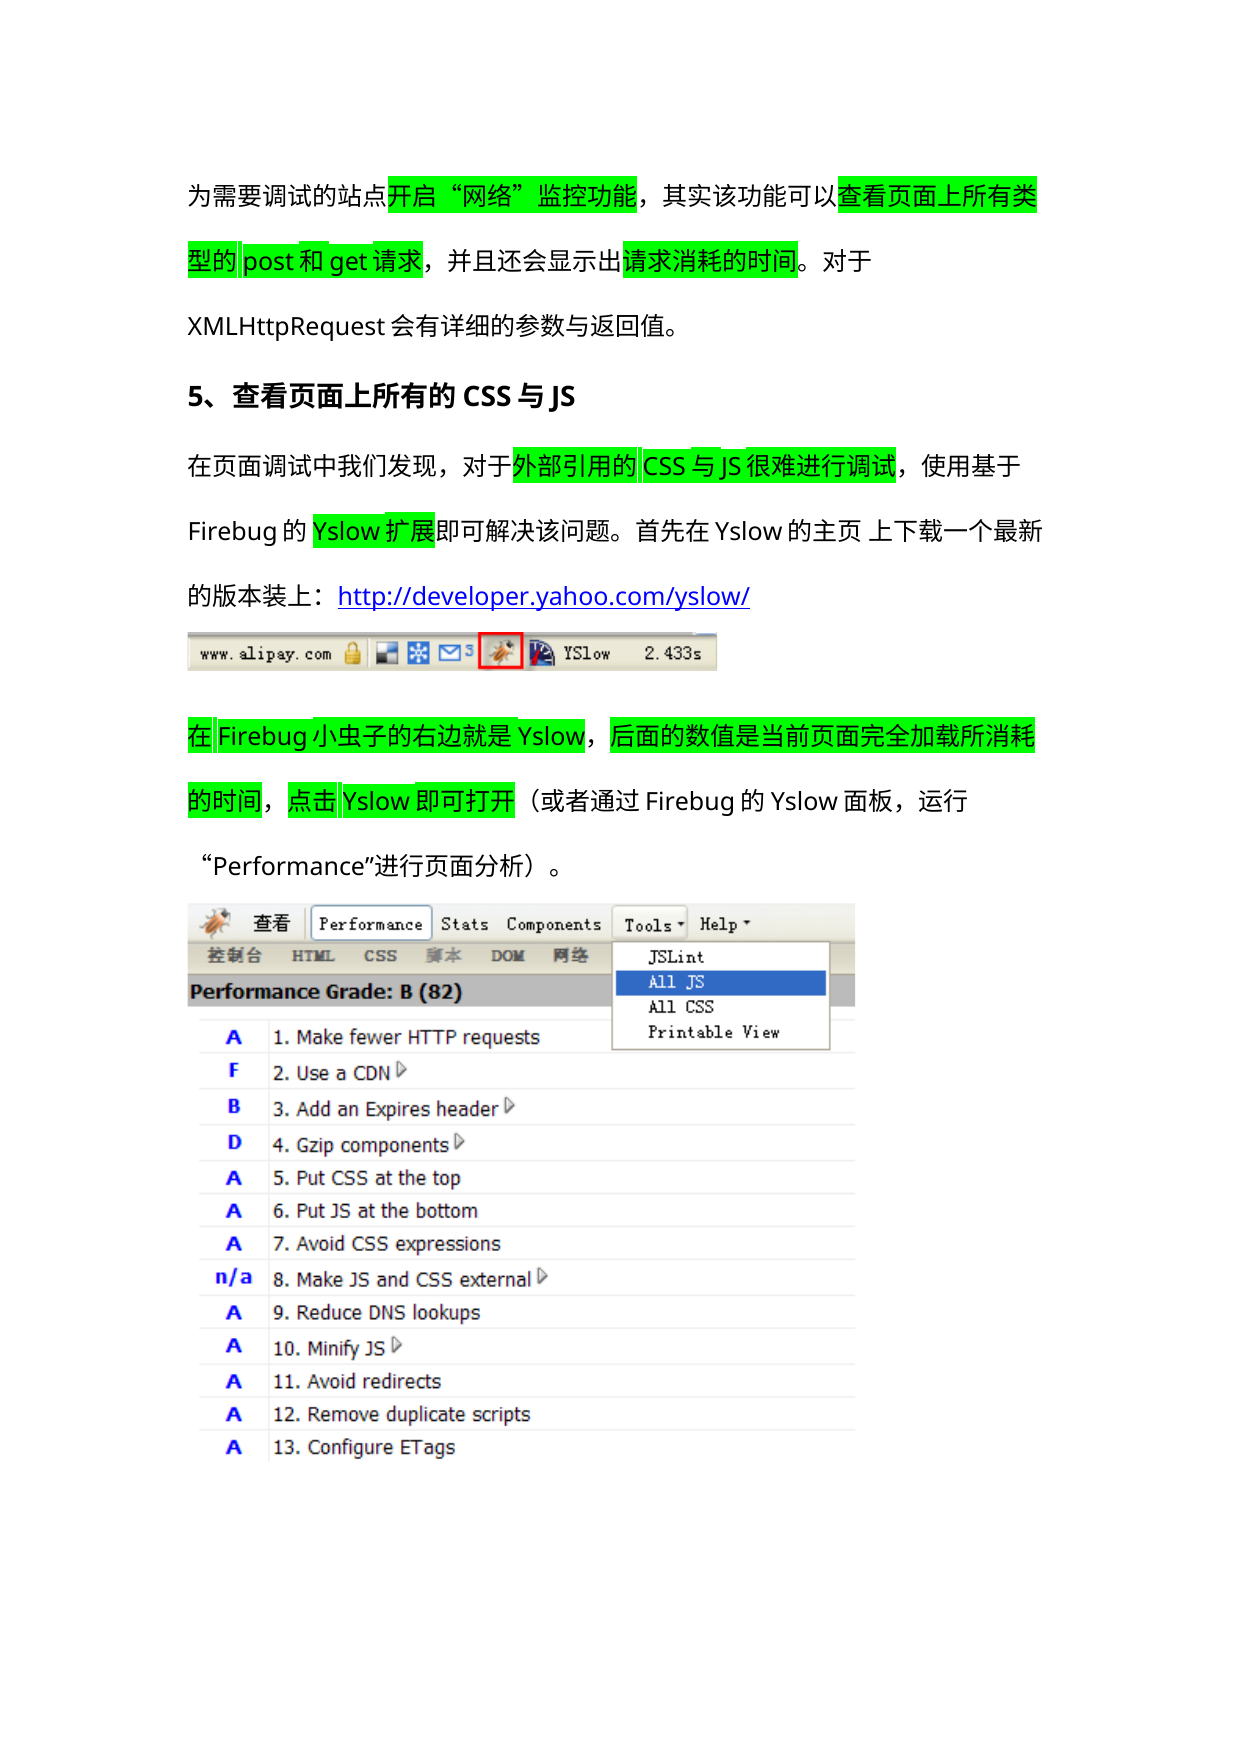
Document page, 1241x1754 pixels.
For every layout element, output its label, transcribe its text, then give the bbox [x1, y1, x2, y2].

text 在Firebug小虫子的右边就是Yslow，后面的数值是当前页面完全加载所消耗的时间，点击Yslow即可打开（或者通过Firebug的 Yslow面板，运行“Performance”进行页面分析）。 [187, 702, 1053, 897]
picture [187, 902, 856, 1470]
text 为需要调试的站点开启“网络”监控功能，其实该功能可以查看页面上所有类型的post和get请求，并且还会显示出请求消耗的时间。对于 XMLHttpRequest会有详细的参数与返回值。 [187, 162, 1053, 357]
text 在页面调试中我们发现，对于外部引用的CSS与JS很难进行调试，使用基于Firebug的Yslow扩展即可解决该问题。首先在Yslow的主页 上下载一个最新的版本装上：http://developer.yahoo.com/yslow/ [187, 432, 1053, 627]
text 5、查看页面上所有的CSS与JS [187, 362, 1053, 427]
picture [187, 632, 718, 671]
